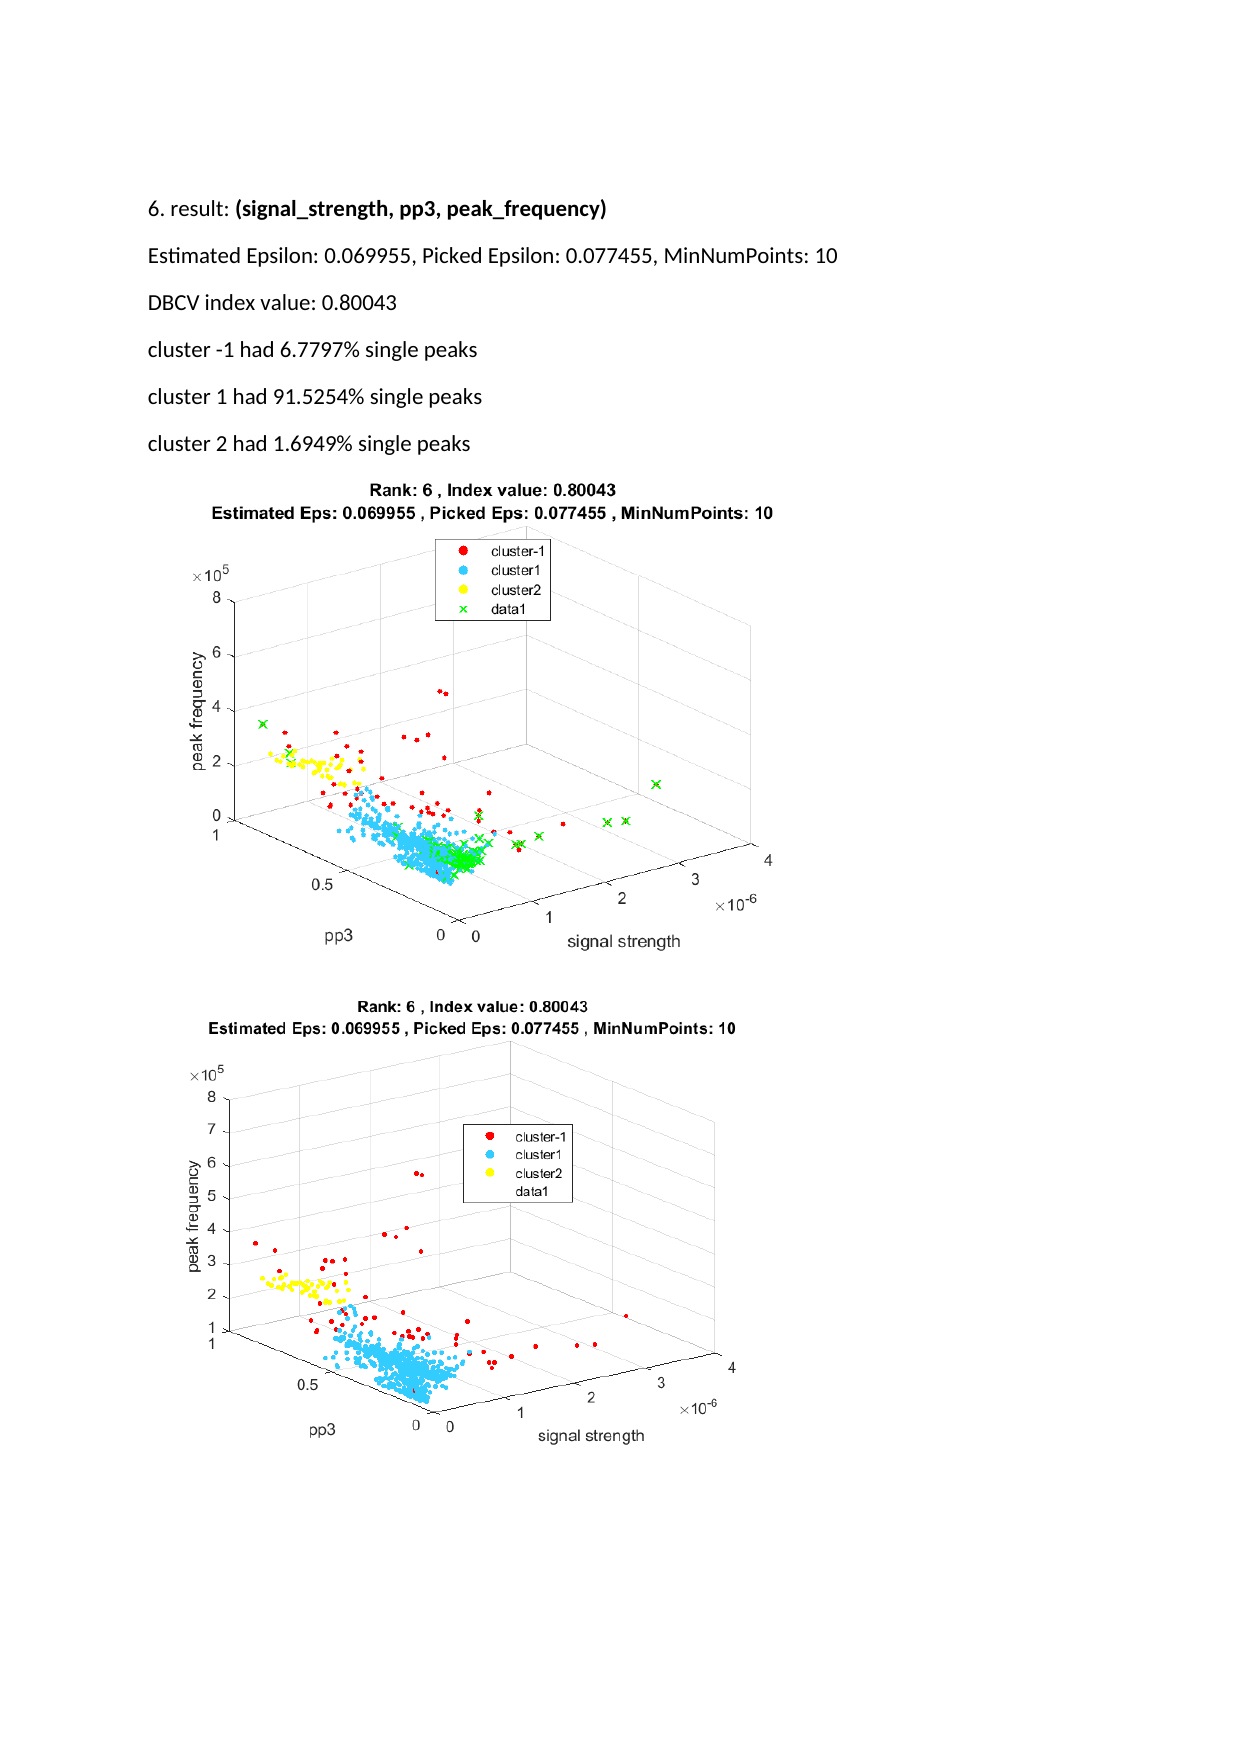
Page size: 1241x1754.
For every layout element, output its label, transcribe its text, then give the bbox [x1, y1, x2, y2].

picture [147, 475, 814, 975]
text cluster -1 had 6.7797% single peaks [148, 335, 1093, 363]
text 6. result: (signal_strength, pp3, peak_frequency) [148, 194, 1093, 222]
text cluster 1 had 91.5254% single peaks [148, 382, 1093, 410]
text cluster 2 had 1.6949% single peaks [148, 429, 1093, 457]
text DBCV index value: 0.80043 [148, 288, 1093, 316]
picture [147, 993, 774, 1464]
text Estimated Epsilon: 0.069955, Picked Epsilon: 0.077455, MinNumPoints: 10 [148, 241, 1093, 269]
